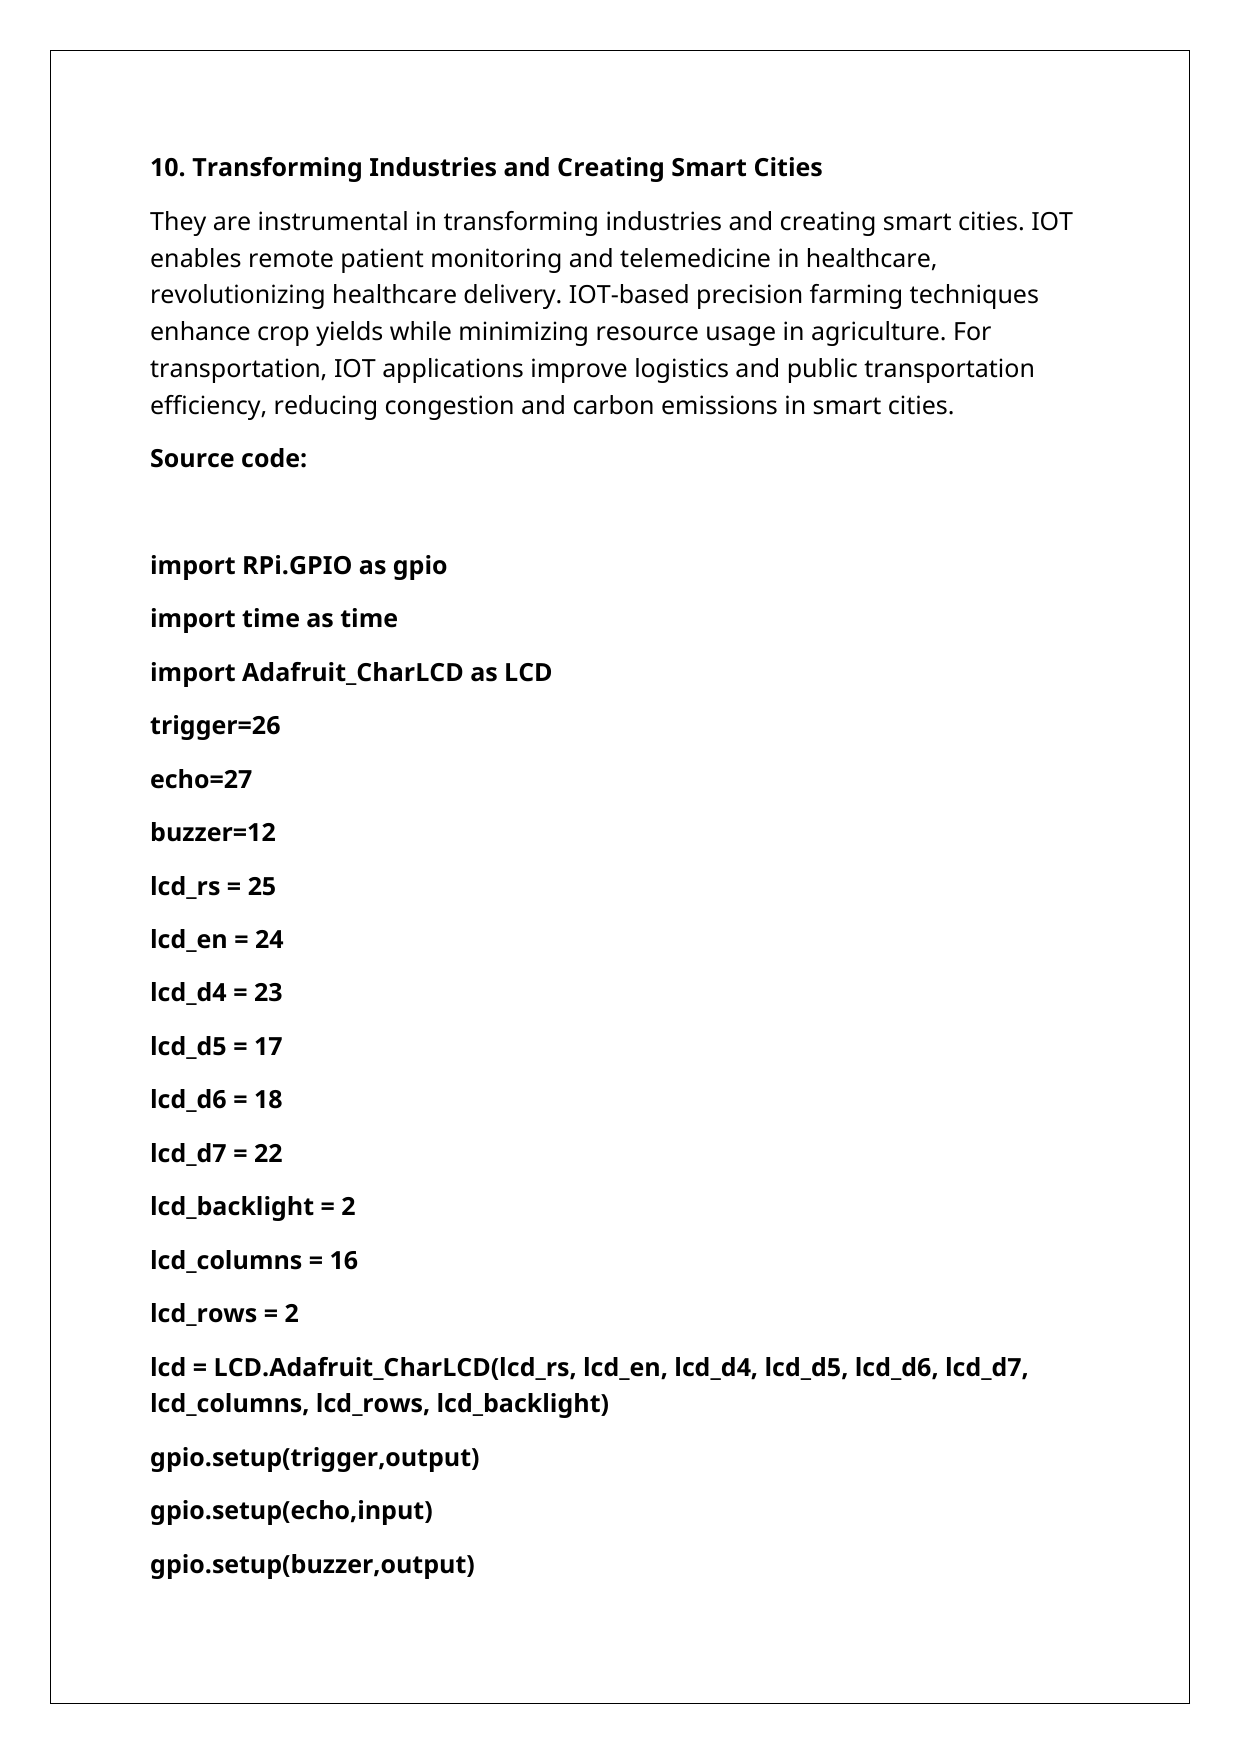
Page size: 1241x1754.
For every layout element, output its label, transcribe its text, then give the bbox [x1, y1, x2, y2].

text import Adafruit_CharLCD as LCD [150, 654, 1090, 688]
text lcd = LCD.Adafruit_CharLCD(lcd_rs, lcd_en, lcd_d4, lcd_d5, lcd_d6, lcd_d7, lcd_columns, lcd_rows, lcd_backlight) [150, 1349, 1090, 1420]
text lcd_rs = 25 [150, 868, 1090, 902]
text lcd_d6 = 18 [150, 1082, 1090, 1116]
text buzzer=12 [150, 815, 1090, 849]
text lcd_columns = 16 [150, 1242, 1090, 1276]
text gpio.setup(buzzer,output) [150, 1546, 1090, 1580]
text lcd_d4 = 23 [150, 975, 1090, 1009]
text lcd_d5 = 17 [150, 1028, 1090, 1063]
text lcd_d7 = 22 [150, 1135, 1090, 1169]
text Source code: [150, 441, 1090, 475]
text import time as time [150, 601, 1090, 635]
text They are instrumental in transforming industries and creating smart cities. IOT enables remote patient monitoring and telemedicine in healthcare, revolutionizing healthcare delivery. IOT-based precision farming techniques enhance crop yields while minimizing resource usage in agriculture. For transportation, IOT applications improve logistics and public transportation efficiency, reducing congestion and carbon emissions in smart cities. [150, 203, 1090, 421]
text echo=27 [150, 761, 1090, 795]
text lcd_rows = 2 [150, 1296, 1090, 1330]
text trigger=26 [150, 708, 1090, 742]
text gpio.setup(trigger,output) [150, 1439, 1090, 1473]
text gpio.setup(echo,input) [150, 1493, 1090, 1527]
text lcd_backlight = 2 [150, 1189, 1090, 1223]
text 10. Transforming Industries and Creating Smart Cities [150, 150, 1090, 184]
text lcd_en = 24 [150, 922, 1090, 956]
text import RPi.GPIO as gpio [150, 548, 1090, 582]
